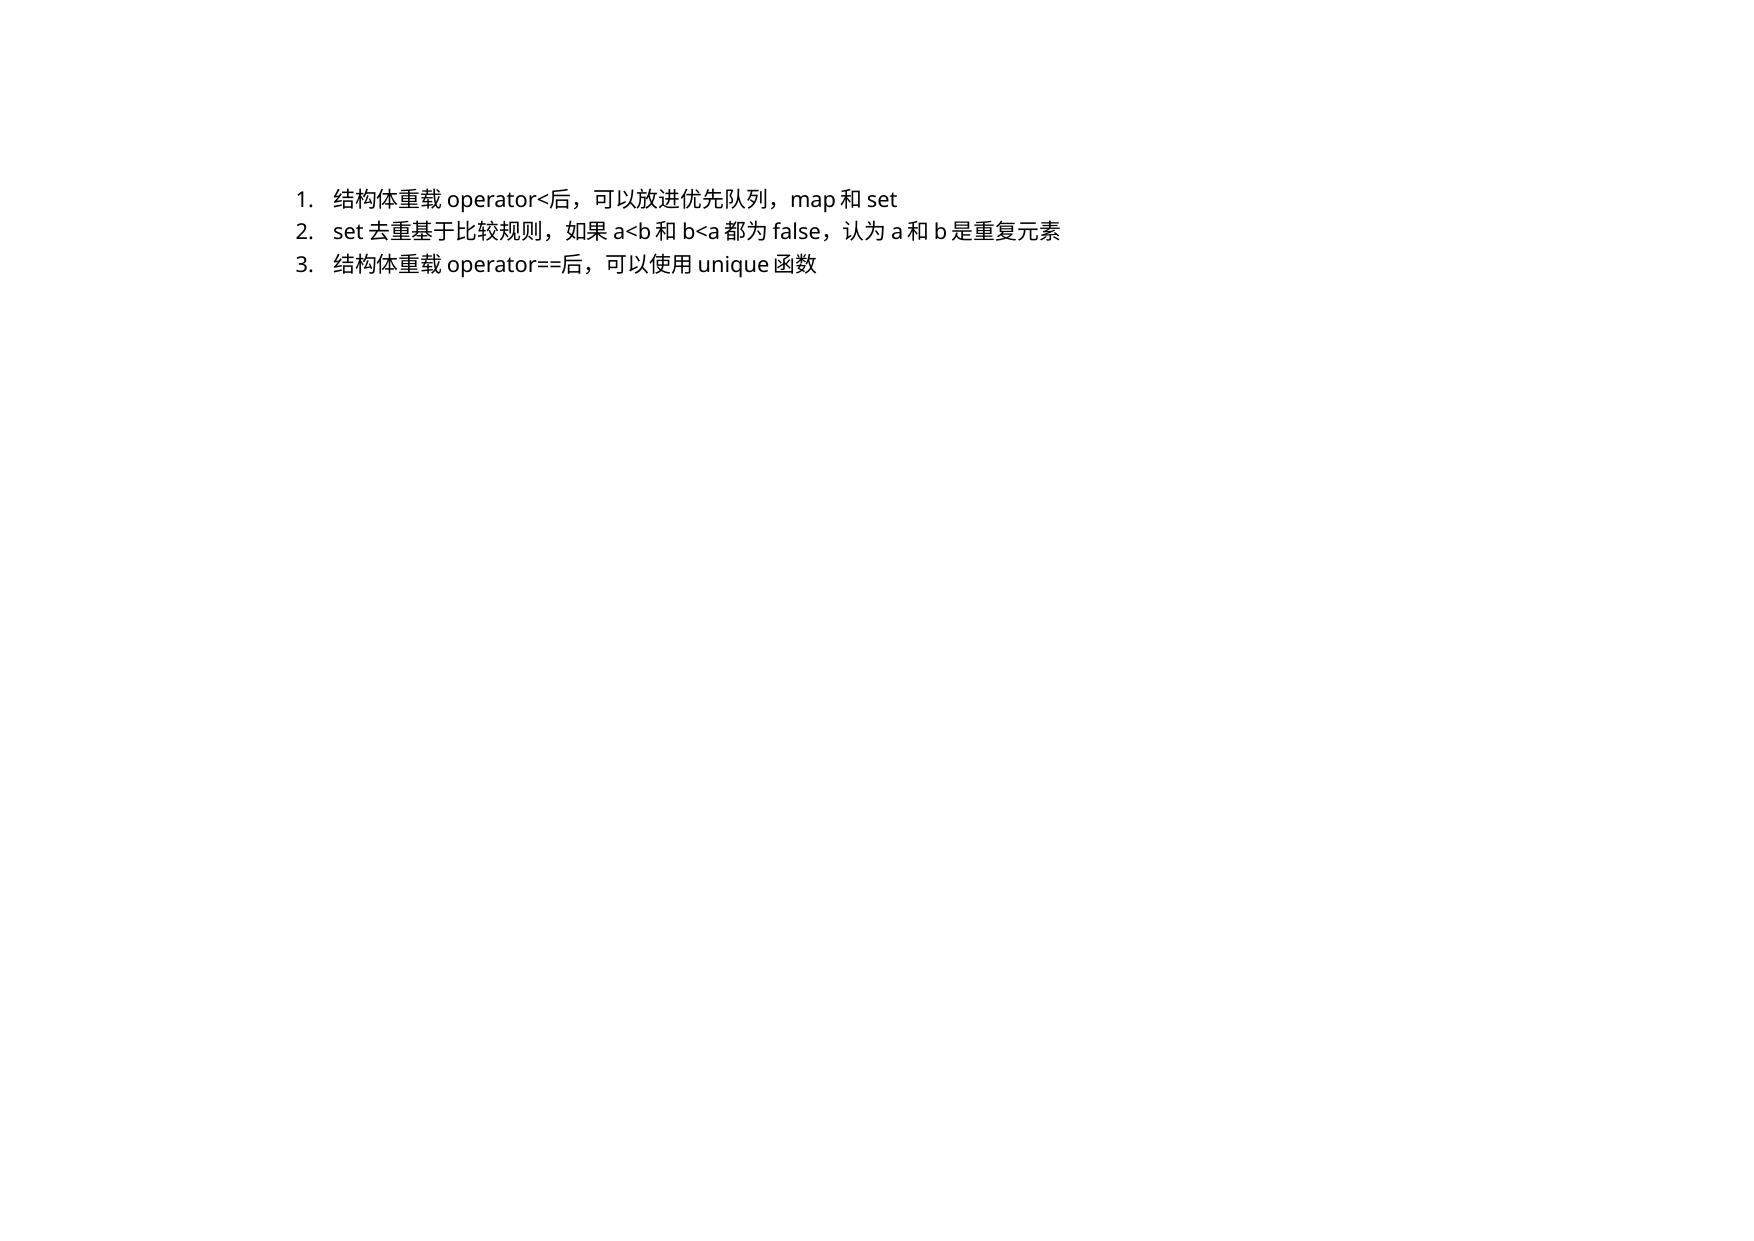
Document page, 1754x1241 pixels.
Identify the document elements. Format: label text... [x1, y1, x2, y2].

list set去重基于比较规则，如果a<b和b<a都为false，认为a和b是重复元素 [295, 214, 1459, 246]
list 结构体重载operator<后，可以放进优先队列，map和set [295, 181, 1459, 214]
list 结构体重载operator==后，可以使用unique函数 [295, 246, 1459, 279]
